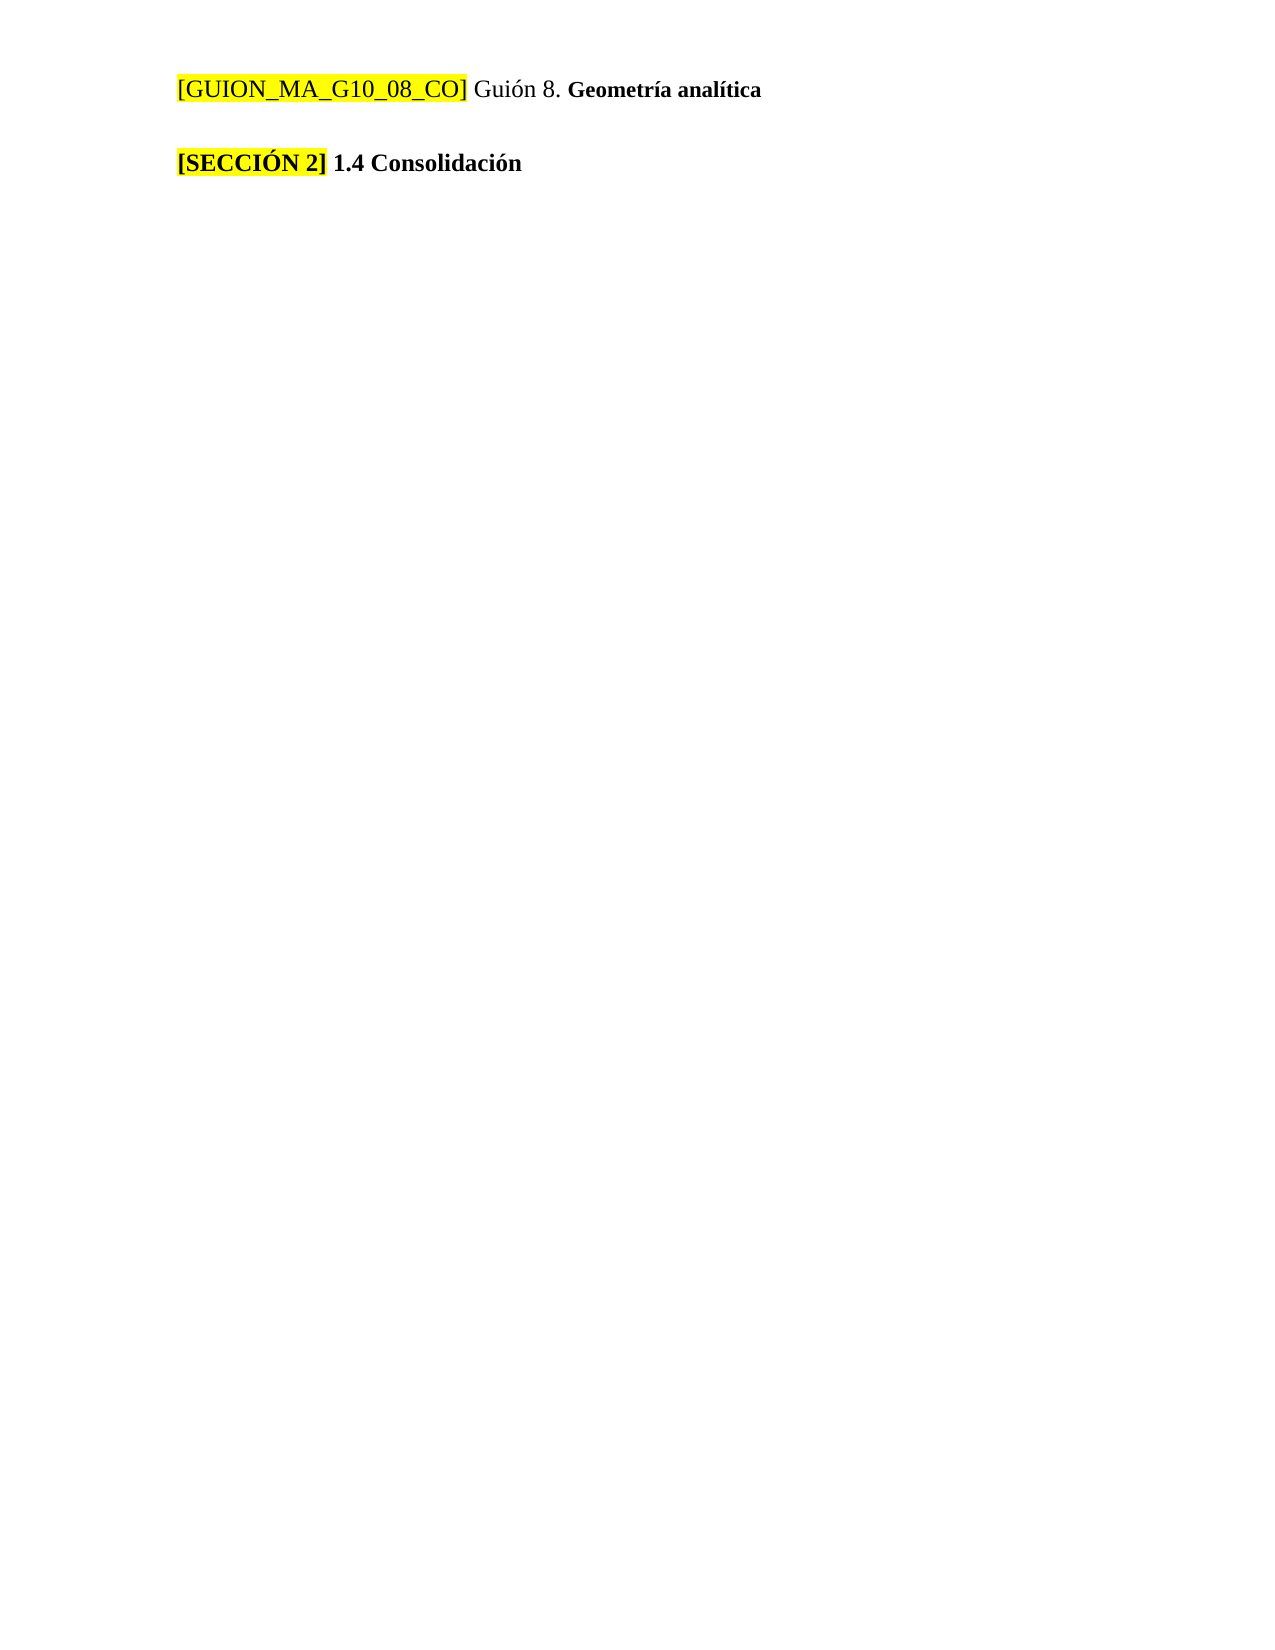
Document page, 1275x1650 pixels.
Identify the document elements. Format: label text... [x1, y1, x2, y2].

text [SECCIÓN 2] 1.4 Consolidación [327, 148, 1098, 176]
